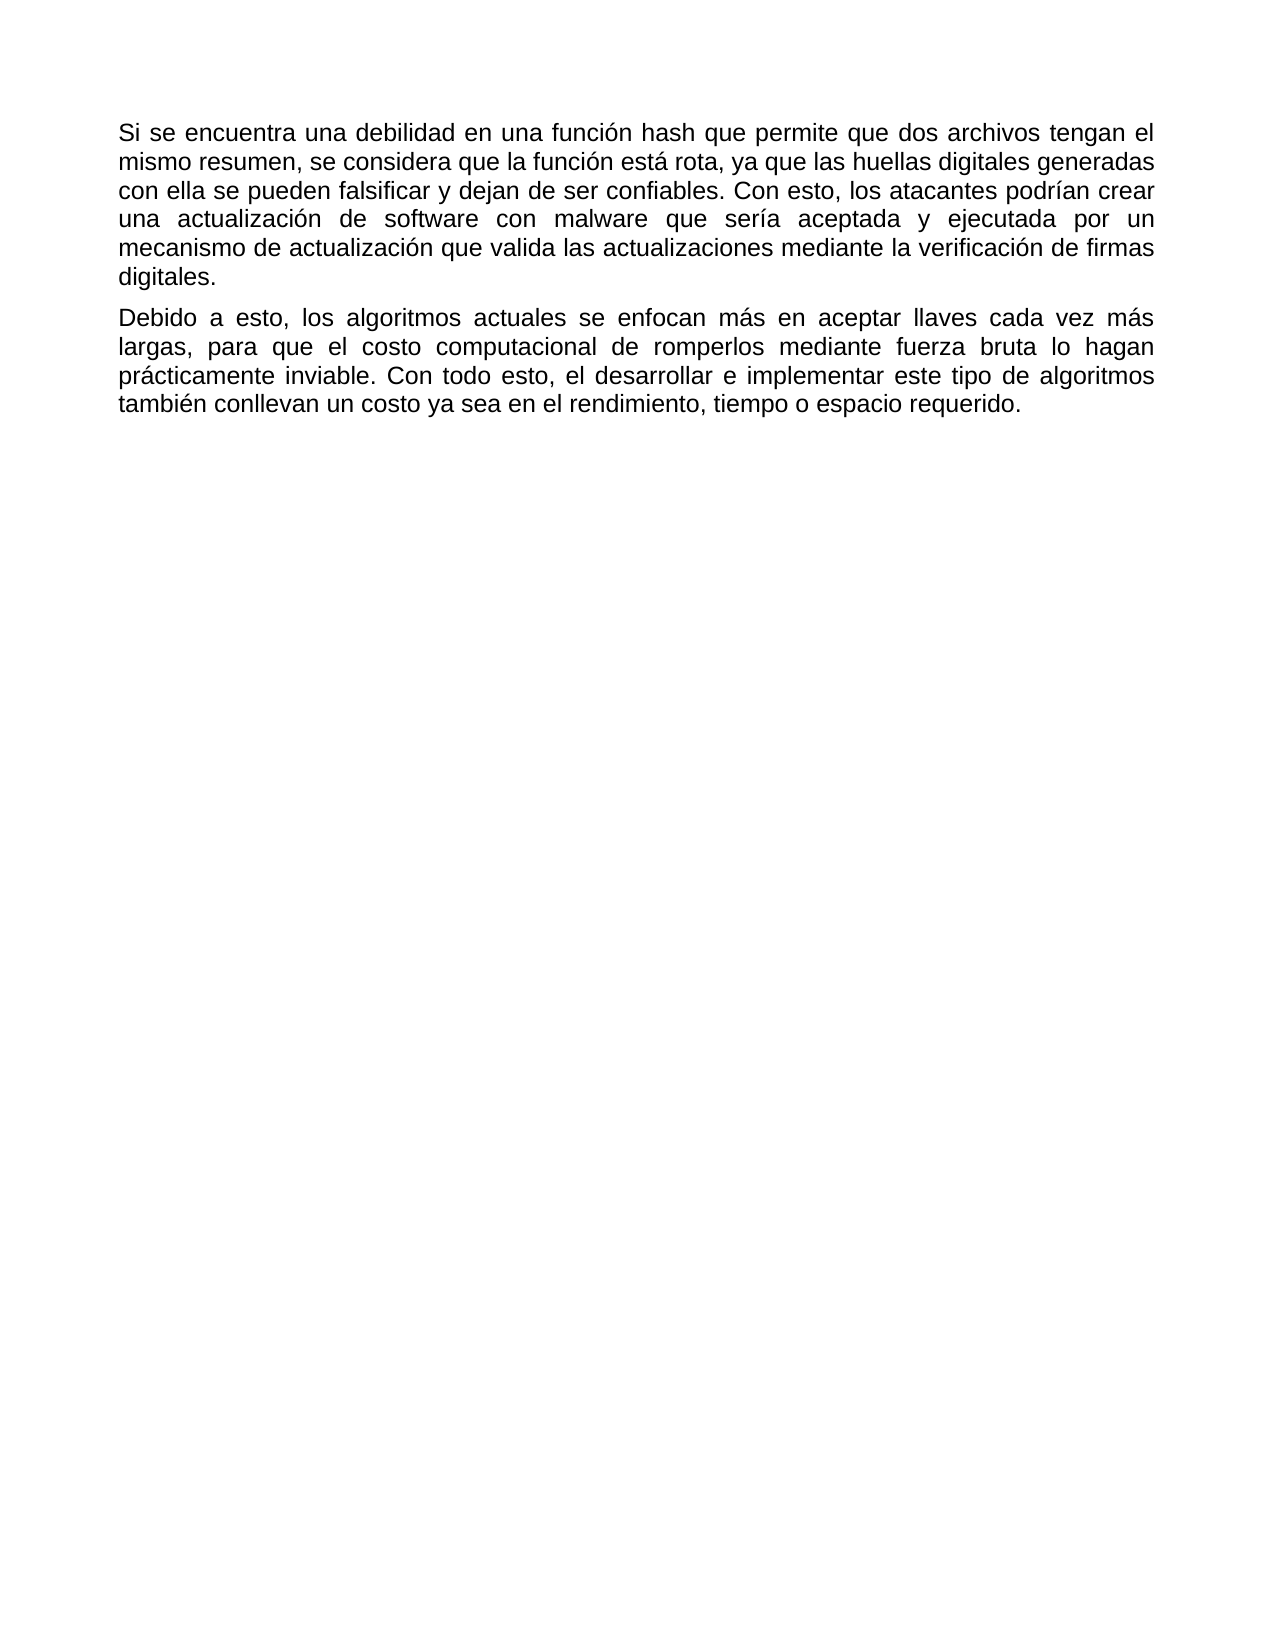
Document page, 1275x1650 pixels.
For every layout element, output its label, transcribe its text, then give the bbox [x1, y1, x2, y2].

text Si se encuentra una debilidad en una función hash que permite que dos archivos tengan el mismo resumen, se considera que la función está rota, ya que las huellas digitales generadas con ella se pueden falsificar y dejan de ser confiables. Con esto, los atacantes podrían crear una actualización de software con malware que sería aceptada y ejecutada por un mecanismo de actualización que valida las actualizaciones mediante la verificación de firmas digitales. [118, 118, 1157, 291]
text Debido a esto, los algoritmos actuales se enfocan más en aceptar llaves cada vez más largas, para que el costo computacional de romperlos mediante fuerza bruta lo hagan prácticamente inviable. Con todo esto, el desarrollar e implementar este tipo de algoritmos también conllevan un costo ya sea en el rendimiento, tiempo o espacio requerido. [118, 303, 1157, 418]
